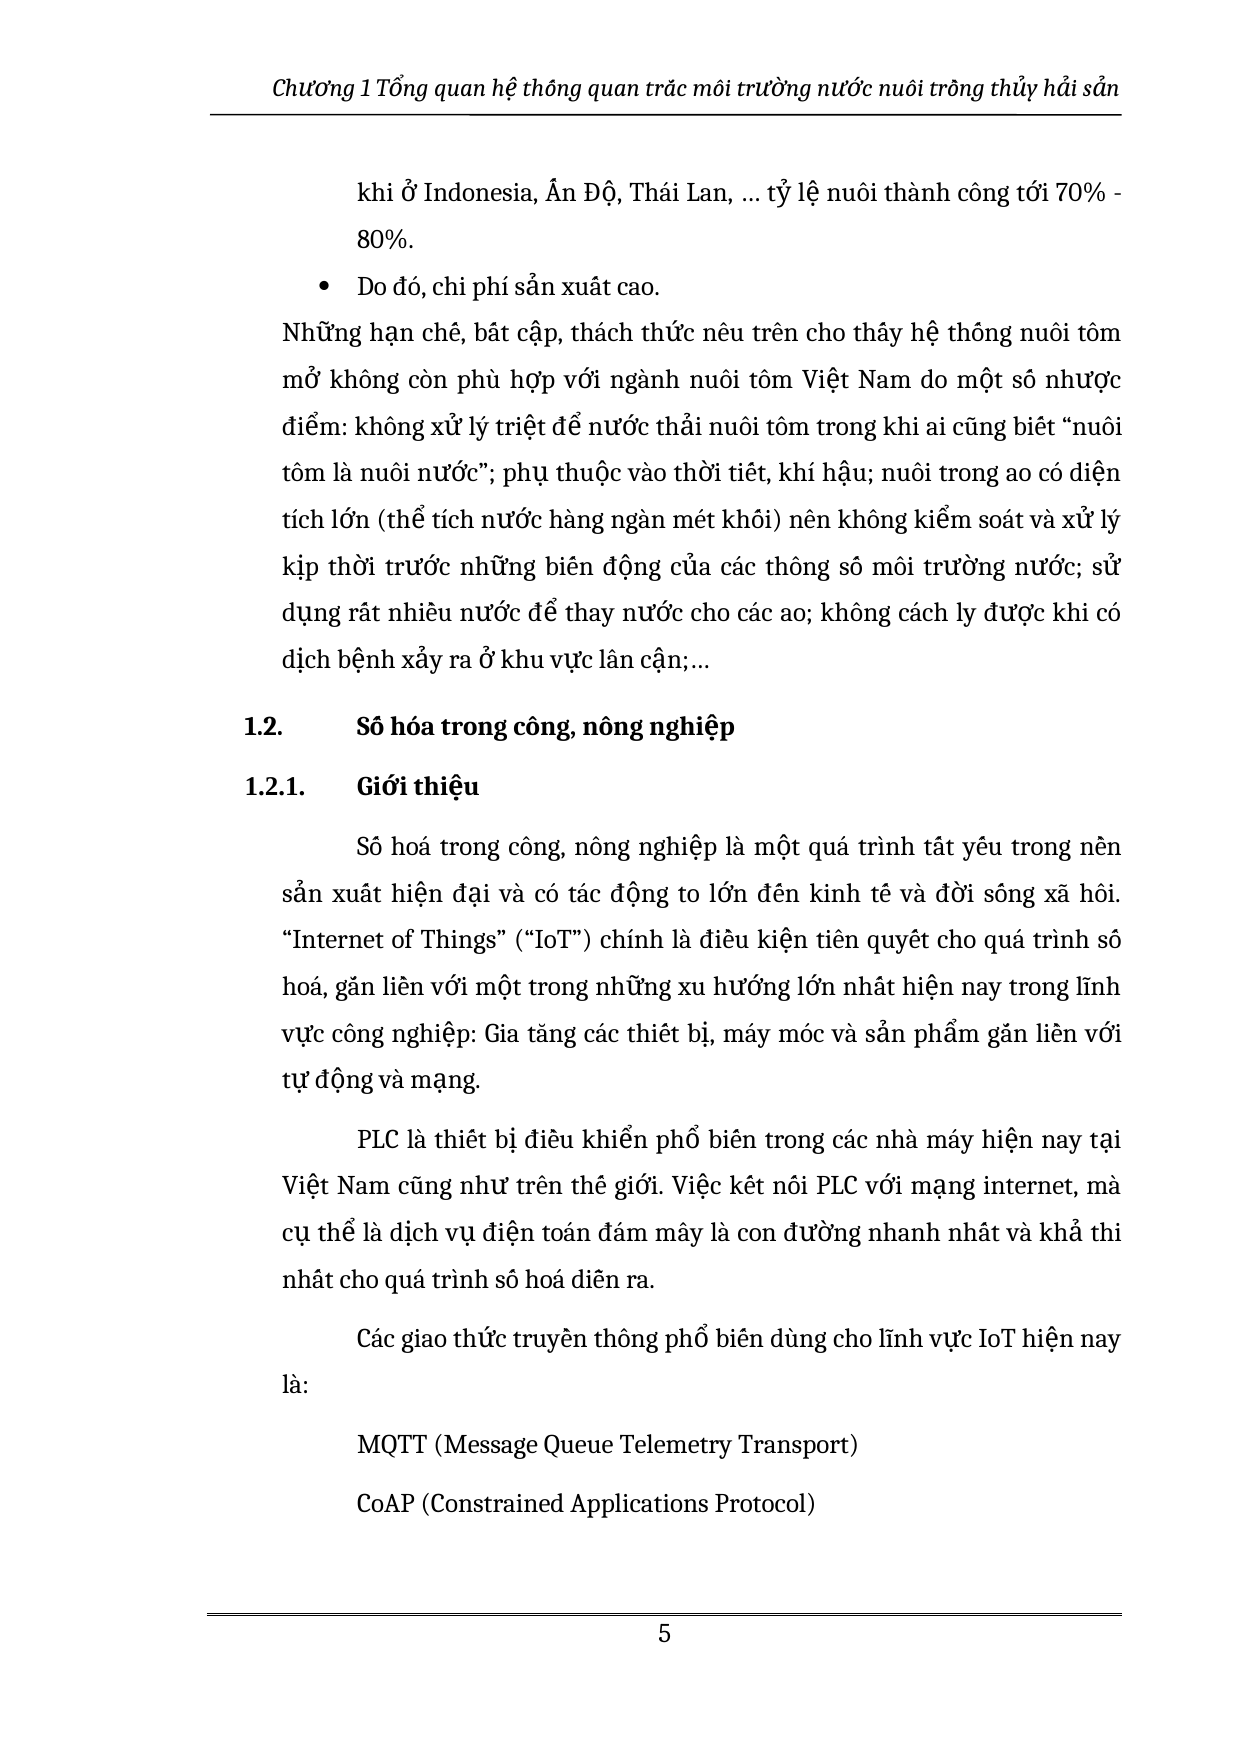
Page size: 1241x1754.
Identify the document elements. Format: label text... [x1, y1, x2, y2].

text CoAP (Constrained Applications Protocol) [282, 1488, 1122, 1519]
text MQTT (Message Queue Telemetry Transport) [282, 1429, 1122, 1460]
subtitle Giới thiệu [244, 771, 1122, 803]
list Do đó, chi phí sản xuất cao. [319, 271, 1122, 302]
text Số hoá trong công, nông nghiệp là một quá trình tất yếu trong nền sản xuất hiện đại và có tác động to lớn đến kinh tế và đời sống xã hôi. “Internet of Things” (“IoT”) chính là điều kiện tiên quyết cho quá trình số hoá, gắn liền với một trong những xu hướng lớn nhất hiện nay trong lĩnh vực công nghiệp: Gia tăng các thiết bị, máy móc và sản phẩm gắn liền với tự động và mạng. [282, 831, 1122, 1096]
text PLC là thiết bị điều khiển phổ biến trong các nhà máy hiện nay tại Việt Nam cũng như trên thế giới. Việc kết nối PLC với mạng internet, mà cụ thể là dịch vụ điện toán đám mây là con đường nhanh nhất và khả thi nhất cho quá trình số hoá diễn ra. [282, 1124, 1122, 1295]
text Những hạn chế, bất cập, thách thức nêu trên cho thấy hệ thống nuôi tôm mở không còn phù hợp với ngành nuôi tôm Việt Nam do một số nhược điểm: không xử lý triệt để nước thải nuôi tôm trong khi ai cũng biết “nuôi tôm là nuôi nước”; phụ thuộc vào thời tiết, khí hậu; nuôi trong ao có diện tích lớn (thể tích nước hàng ngàn mét khối) nên không kiểm soát và xử lý kịp thời trước những biến động của các thông số môi trường nước; sử dụng rất nhiều nước để thay nước cho các ao; không cách ly được khi có dịch bệnh xảy ra ở khu vực lân cận;… [282, 317, 1122, 675]
text Các giao thức truyền thông phổ biến dùng cho lĩnh vực IoT hiện nay là: [282, 1323, 1122, 1401]
subtitle Số hóa trong công, nông nghiệp [244, 711, 1122, 742]
